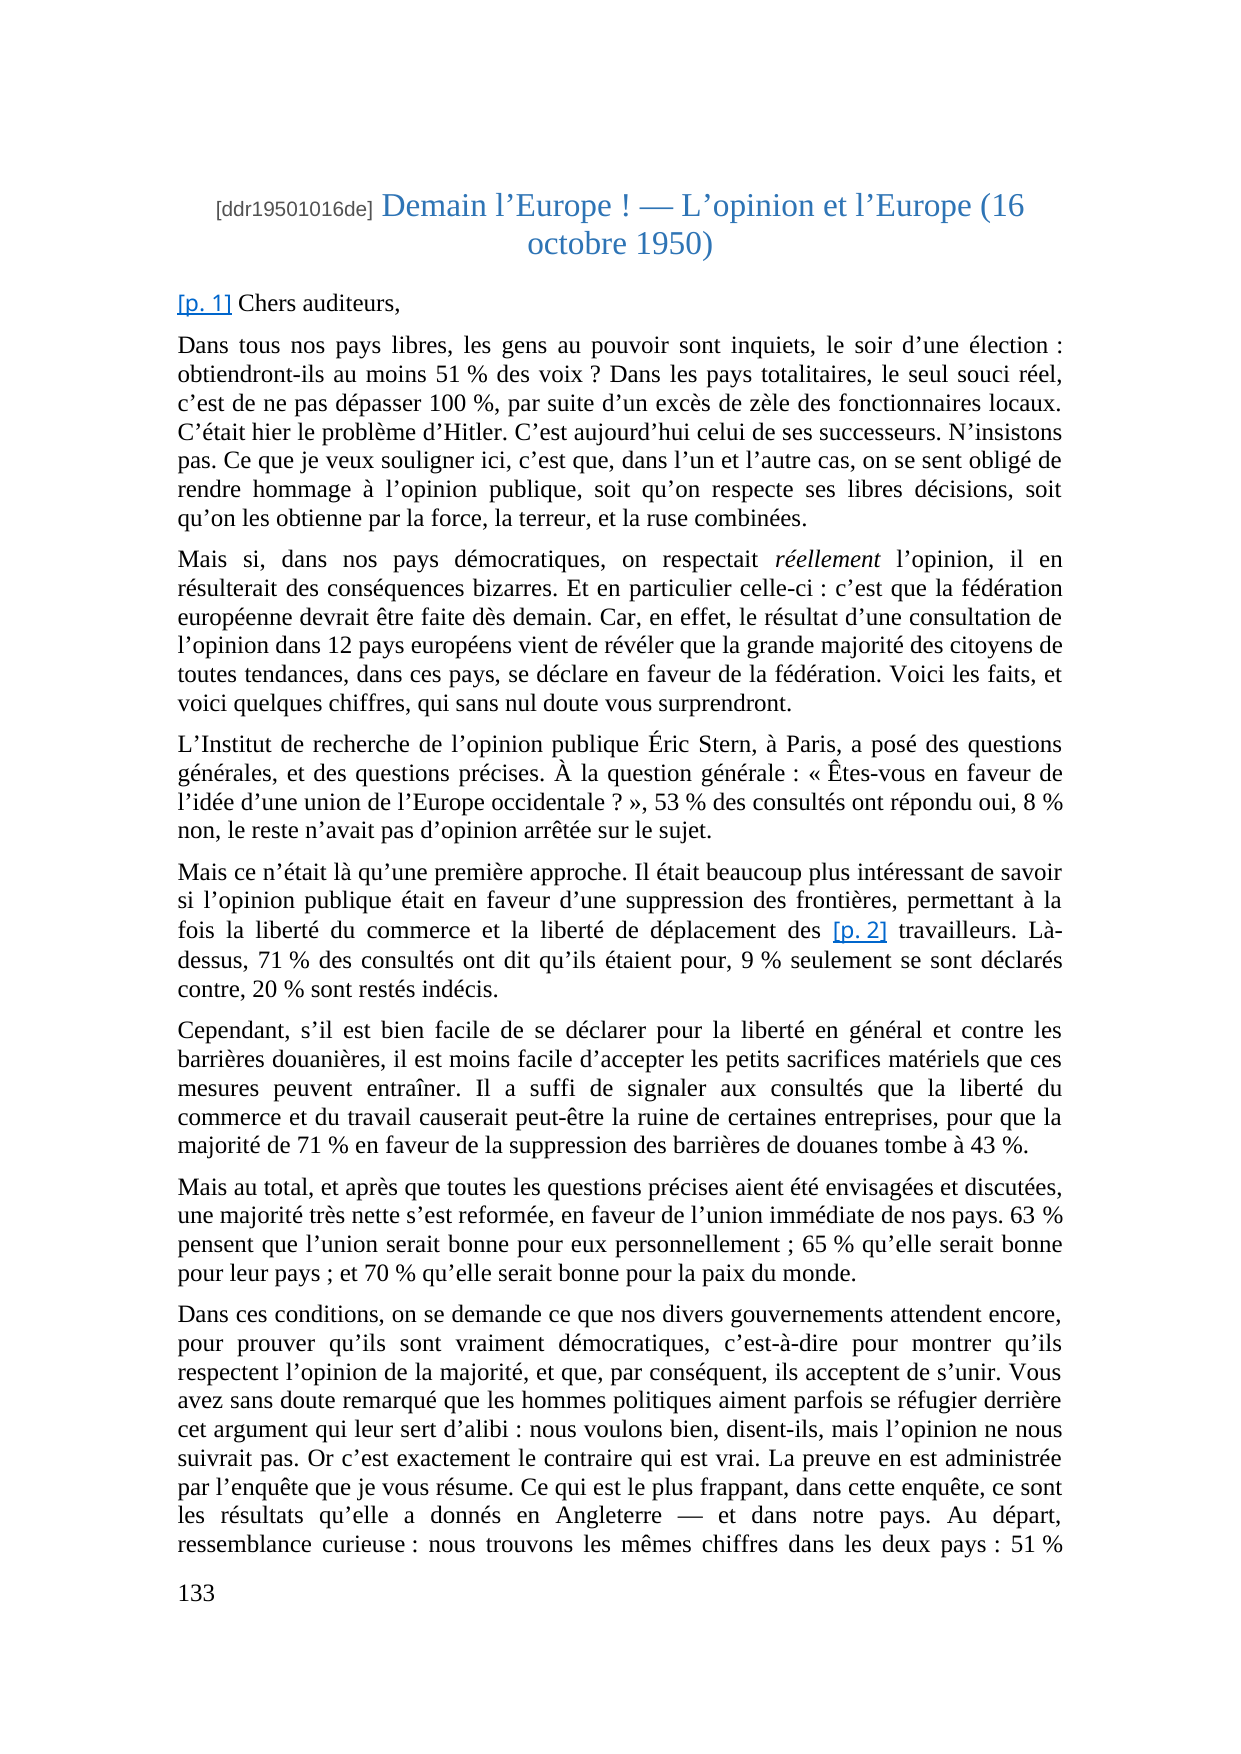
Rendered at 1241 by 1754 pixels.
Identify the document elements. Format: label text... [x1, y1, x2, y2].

text Mais si, dans nos pays démocratiques, on respectait réellement l’opinion, il en résulterait des conséquences bizarres. Et en particulier celle-ci : c’est que la fédération européenne devrait être faite dès demain. Car, en effet, le résultat d’une consultation de l’opinion dans 12 pays européens vient de révéler que la grande majorité des citoyens de toutes tendances, dans ces pays, se déclare en faveur de la fédération. Voici les faits, et voici quelques chiffres, qui sans nul doute vous surprendront. [177, 544, 1063, 717]
text Dans tous nos pays libres, les gens au pouvoir sont inquiets, le soir d’une élection : obtiendront-ils au moins 51 % des voix ? Dans les pays totalitaires, le seul souci réel, c’est de ne pas dépasser 100 %, par suite d’un excès de zèle des fonctionnaires locaux. C’était hier le problème d’Hitler. C’est aujourd’hui celui de ses successeurs. N’insistons pas. Ce que je veux souligner ici, c’est que, dans l’un et l’autre cas, on se sent obligé de rendre hommage à l’opinion publique, soit qu’on respecte ses libres décisions, soit qu’on les obtienne par la force, la terreur, et la ruse combinées. [177, 331, 1063, 532]
text L’Institut de recherche de l’opinion publique Éric Stern, à Paris, a posé des questions générales, et des questions précises. À la question générale : « Êtes-vous en faveur de l’idée d’une union de l’Europe occidentale ? », 53 % des consultés ont répondu oui, 8 % non, le reste n’avait pas d’opinion arrêtée sur le sujet. [177, 729, 1063, 844]
subtitle [ddr19501016de] Demain l’Europe ! — L’opinion et l’Europe (16 octobre 1950) [177, 185, 1063, 262]
text Mais au total, et après que toutes les questions précises aient été envisagées et discutées, une majorité très nette s’est reformée, en faveur de l’union immédiate de nos pays. 63 % pensent que l’union serait bonne pour eux personnellement ; 65 % qu’elle serait bonne pour leur pays ; et 70 % qu’elle serait bonne pour la paix du monde. [177, 1172, 1063, 1287]
text Cependant, s’il est bien facile de se déclarer pour la liberté en général et contre les barrières douanières, il est moins facile d’accepter les petits sacrifices matériels que ces mesures peuvent entraîner. Il a suffi de signaler aux consultés que la liberté du commerce et du travail causerait peut-être la ruine de certaines entreprises, pour que la majorité de 71 % en faveur de la suppression des barrières de douanes tombe à 43 %. [177, 1016, 1063, 1159]
text [p. 1] Chers auditeurs, [177, 287, 1063, 318]
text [177, 1299, 1063, 1558]
text Mais ce n’était là qu’une première approche. Il était beaucoup plus intéressant de savoir si l’opinion publique était en faveur d’une suppression des frontières, permettant à la fois la liberté du commerce et la liberté de déplacement des [p. 2] travailleurs. Là-dessus, 71 % des consultés ont dit qu’ils étaient pour, 9 % seulement se sont déclarés contre, 20 % sont restés indécis. [177, 857, 1063, 1003]
